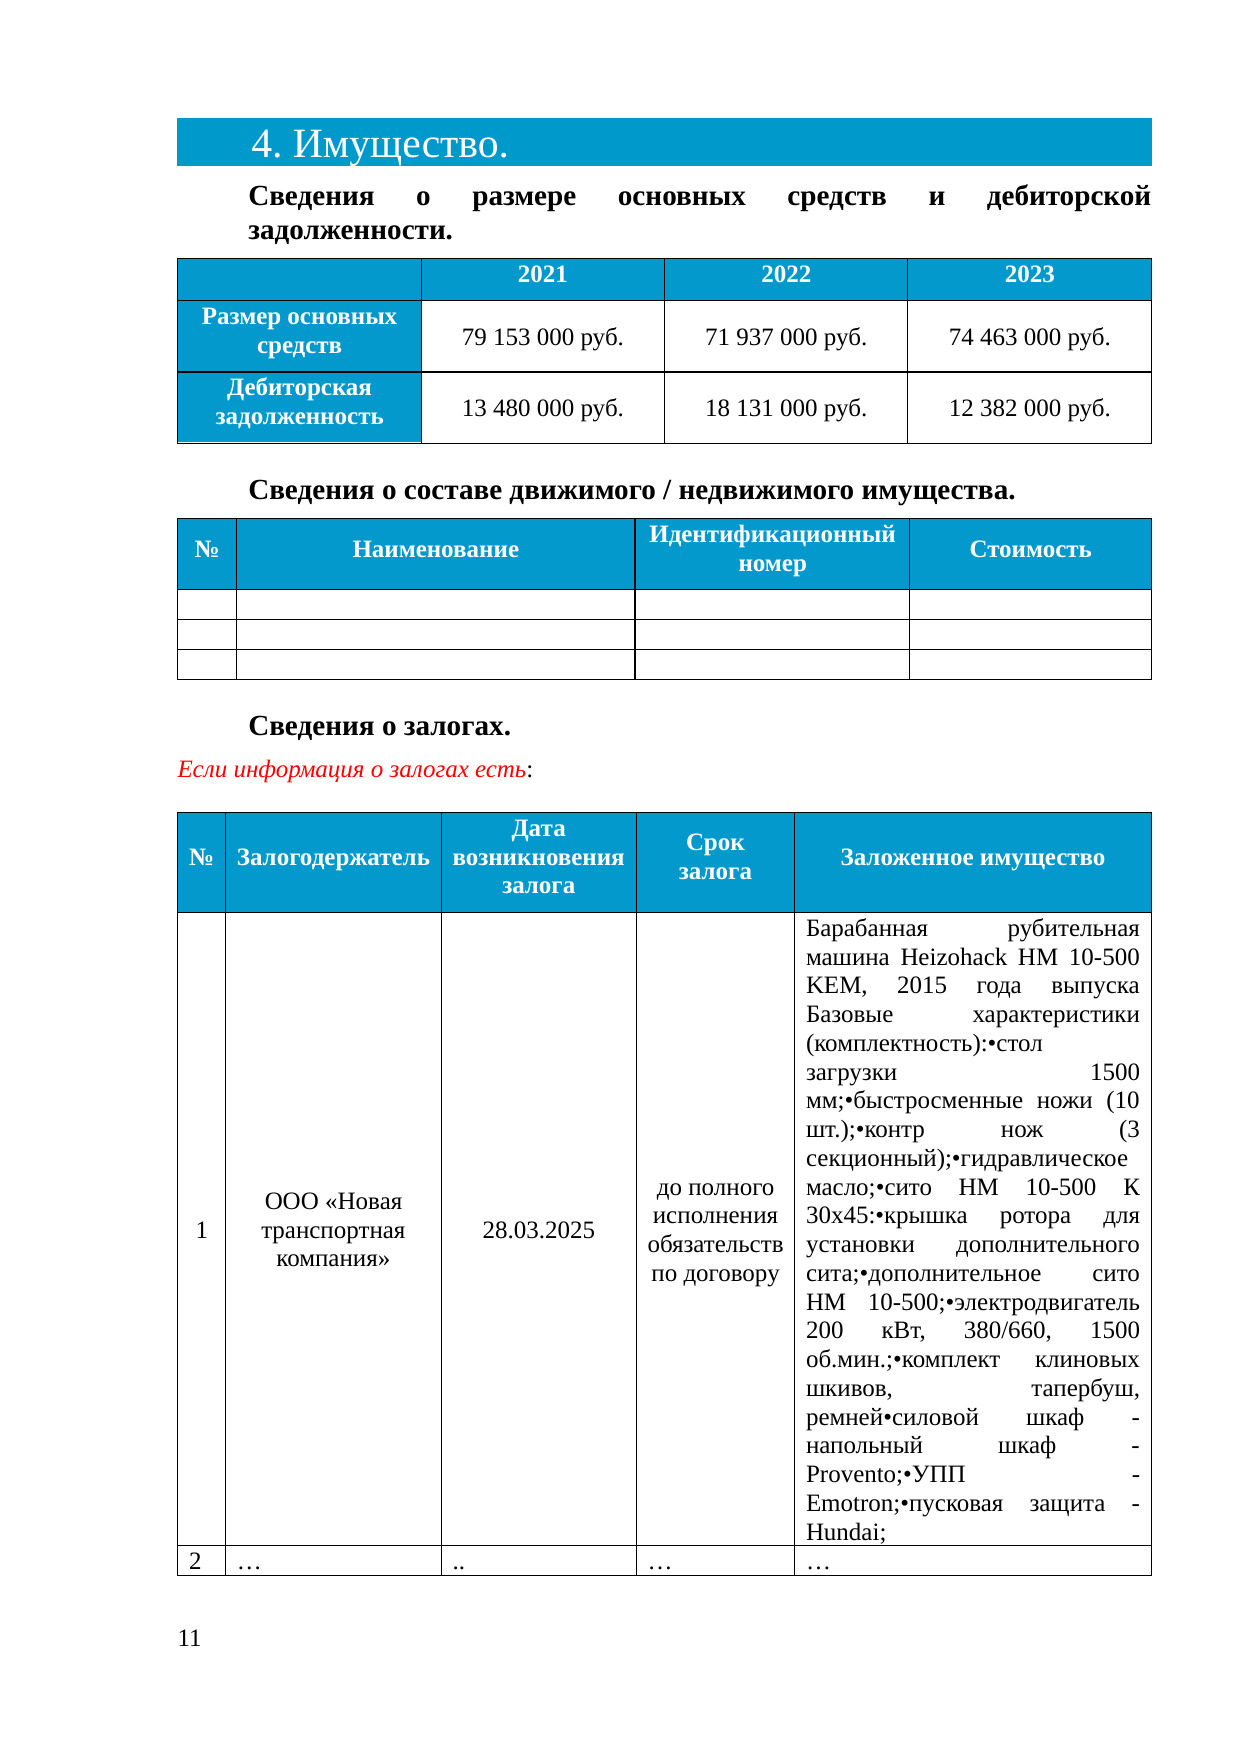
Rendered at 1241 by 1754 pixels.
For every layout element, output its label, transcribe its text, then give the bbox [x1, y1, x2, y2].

table_cell 12 382 000 руб. [908, 373, 1151, 442]
table_cell 18 131 000 руб. [665, 373, 907, 442]
table_cell … [637, 1546, 794, 1575]
table_cell … [795, 1546, 1151, 1575]
table_cell [636, 590, 909, 619]
subtitle Сведения о размере основных средств и дебиторской задолженности. [248, 178, 1152, 246]
table_cell [237, 650, 634, 679]
table_header № [178, 813, 225, 912]
text Если информация о залогах есть: [177, 754, 1152, 783]
table_header Залогодержатель [226, 813, 441, 912]
table_header [178, 259, 421, 300]
table_cell 13 480 000 руб. [422, 373, 664, 442]
table_cell [636, 650, 909, 679]
table_cell 71 937 000 руб. [665, 301, 907, 371]
table_header Дата возникновения залога [442, 813, 636, 912]
subtitle Сведения о залогах. [248, 708, 1152, 742]
table_cell Барабанная рубительная машина Heizohack HM 10-500 KEM, 2015 года выпуска Базовые характеристики (комплектность):•стол загрузки 1500 мм;•быстросменные ножи (10 шт.);•контр нож (3 секционный);•гидравлическое масло;•сито НМ 10-500 К 30x45:•крышка ротора для установки дополнительного сита;•дополнительное сито НМ 10-500;•электродвигатель 200 кВт, 380/660, 1500 об.мин.;•комплект клиновых шкивов, тапербуш, ремней•силовой шкаф - напольный шкаф - Provento;•УПП - Emotron;•пусковая защита - Hundai; [795, 913, 1151, 1545]
table_header Стоимость [910, 519, 1151, 589]
table_cell 1 [178, 913, 225, 1545]
table_cell [237, 590, 634, 619]
subtitle Сведения о составе движимого / недвижимого имущества. [248, 472, 1152, 506]
table_cell Размер основных средств [178, 301, 421, 371]
table_header 2023 [908, 259, 1151, 300]
subtitle 4. Имущество. [177, 118, 1152, 166]
table_cell … [226, 1546, 441, 1575]
table_header Наименование [237, 519, 634, 589]
table_cell [178, 590, 236, 619]
table_cell Дебиторская задолженность [178, 373, 421, 442]
table_header Заложенное имущество [795, 813, 1151, 912]
table_cell .. [442, 1546, 636, 1575]
table_cell 28.03.2025 [442, 913, 636, 1545]
table_cell 2 [178, 1546, 225, 1575]
table_cell 74 463 000 руб. [908, 301, 1151, 371]
table_cell 79 153 000 руб. [422, 301, 664, 371]
table_cell ООО «Новая транспортная компания» [226, 913, 441, 1545]
table_cell [237, 620, 634, 649]
table_cell [910, 620, 1151, 649]
table_cell [910, 650, 1151, 679]
table_header № [178, 519, 236, 589]
table_header 2021 [422, 259, 664, 300]
table_cell [636, 620, 909, 649]
table_header 2022 [665, 259, 907, 300]
table_cell до полного исполнения обязательств по договору [637, 913, 794, 1545]
table_cell [178, 620, 236, 649]
table_cell [910, 590, 1151, 619]
table_header Срок залога [637, 813, 794, 912]
table_cell [178, 650, 236, 679]
table_header Идентификационный номер [636, 519, 909, 589]
